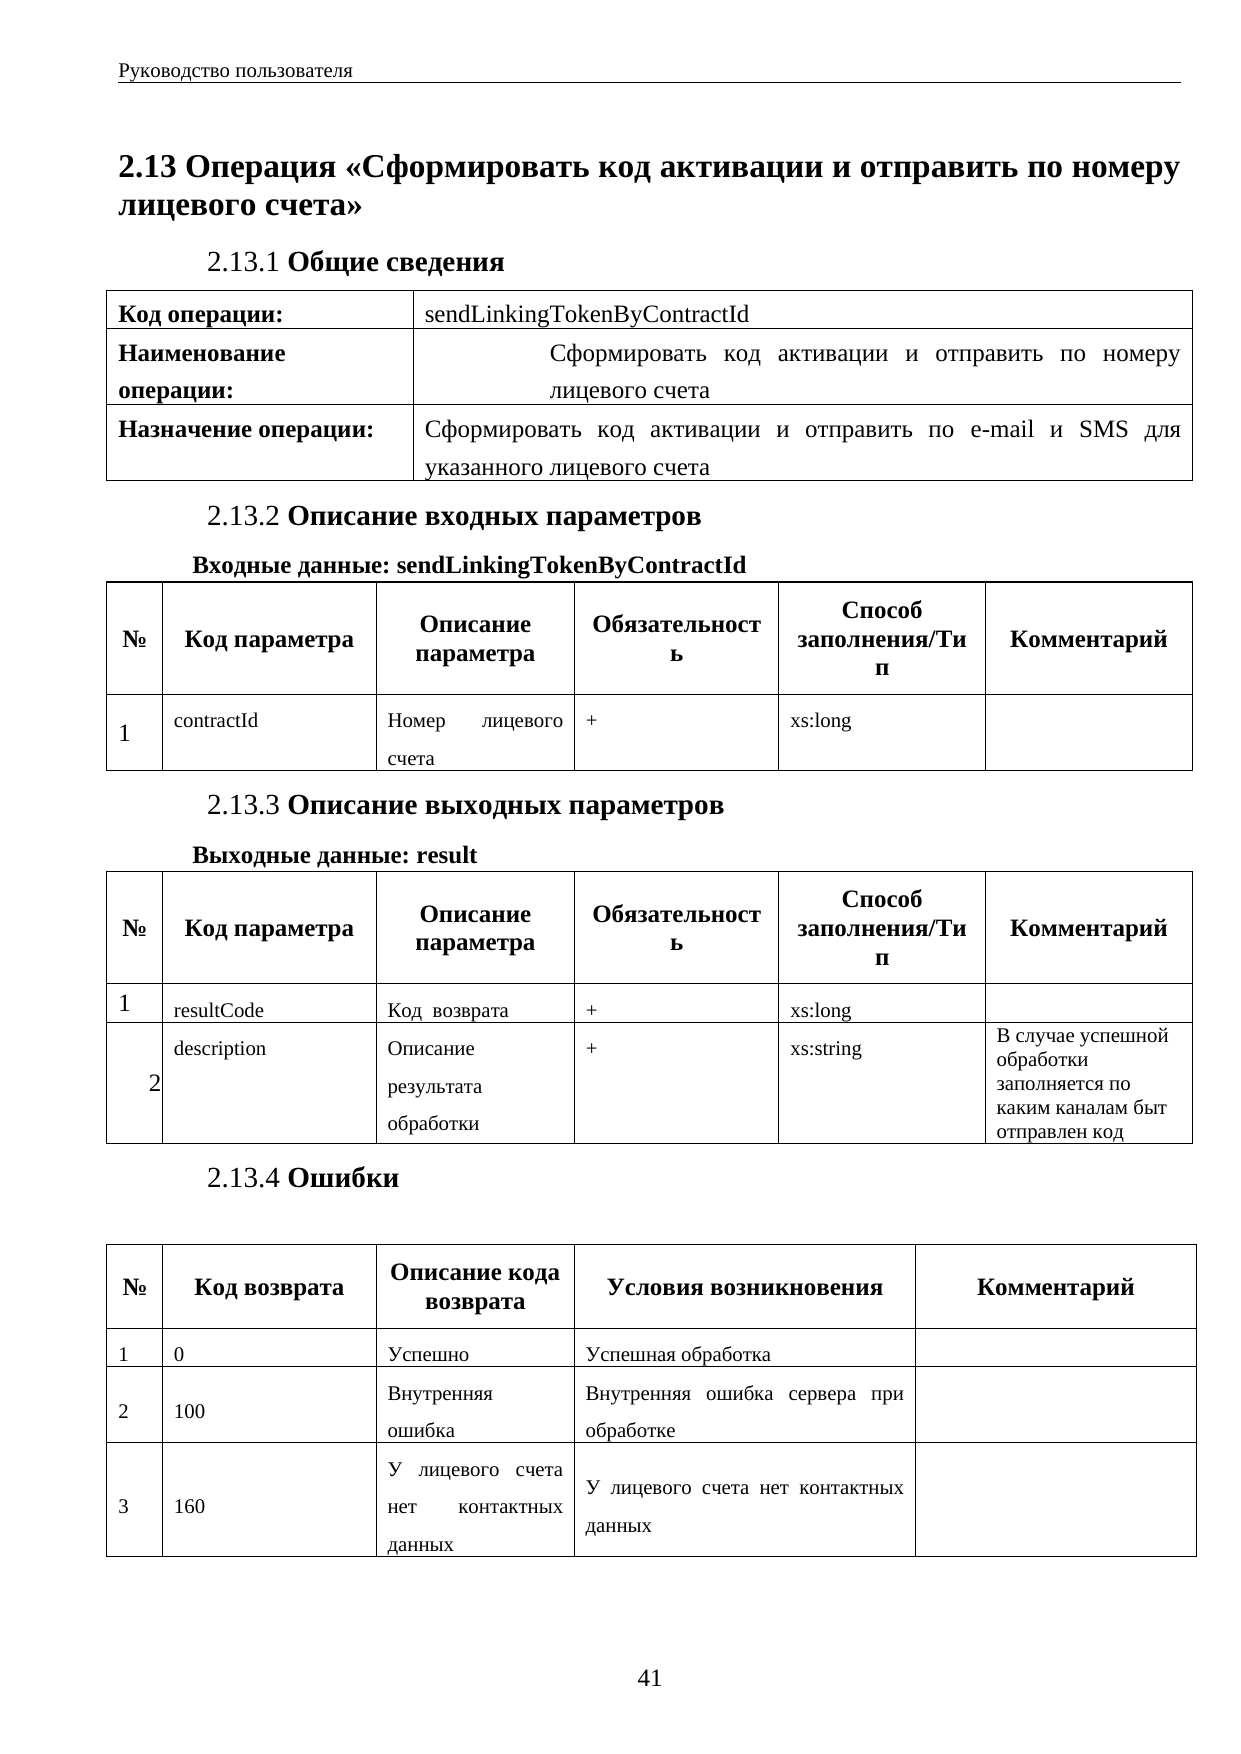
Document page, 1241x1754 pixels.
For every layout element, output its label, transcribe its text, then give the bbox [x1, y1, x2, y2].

table_cell [916, 1443, 1196, 1556]
table_header № [107, 1245, 162, 1327]
table_cell 1 [107, 695, 162, 770]
table_cell xs:long [779, 695, 985, 770]
table_header Описание кода возврата [377, 1245, 574, 1327]
table_cell Сформировать код активации и отправить по номеру лицевого счета [414, 329, 1192, 404]
table_cell + [575, 984, 778, 1022]
table_cell contractId [163, 695, 376, 770]
table_cell В случае успешной обработки заполняется по каким каналам быт отправлен код [986, 1023, 1192, 1143]
table_header sendLinkingTokenByContractId [414, 291, 1192, 328]
table_header Обязательность [575, 872, 778, 983]
table_cell Код возврата [377, 984, 574, 1022]
table_cell description [163, 1023, 376, 1143]
table_header Описание параметра [377, 872, 574, 983]
table_cell Внутренняя ошибка [377, 1367, 574, 1442]
subtitle Ошибки [207, 1156, 1181, 1194]
table_cell Наименование операции: [107, 329, 413, 404]
table_cell Успешная обработка [575, 1329, 915, 1366]
table_cell Назначение операции: [107, 405, 413, 480]
table_header Код параметра [163, 872, 376, 983]
table_cell Сформировать код активации и отправить по e-mail и SMS для указанного лицевого счета [414, 405, 1192, 480]
text Входные данные: sendLinkingTokenByContractId [118, 544, 1181, 581]
table_cell 2 [107, 1023, 162, 1143]
table_cell Описание результата обработки [377, 1023, 574, 1143]
subtitle Операция «Сформировать код активации и отправить по номеру лицевого счета» [118, 146, 1181, 223]
table_cell [916, 1367, 1196, 1442]
table_cell xs:string [779, 1023, 985, 1143]
table_cell + [575, 695, 778, 770]
table_cell 2 [107, 1367, 162, 1442]
table_header Код параметра [163, 583, 376, 694]
table_cell 160 [163, 1443, 376, 1556]
table_cell [986, 984, 1192, 1022]
subtitle Описание входных параметров [207, 494, 1181, 531]
table_cell У лицевого счета нет контактных данных [377, 1443, 574, 1556]
table_cell 100 [163, 1367, 376, 1442]
table_cell xs:long [779, 984, 985, 1022]
subtitle Описание выходных параметров [207, 783, 1181, 821]
table_header Способ заполнения/Тип [779, 583, 985, 694]
table_header Код возврата [163, 1245, 376, 1327]
table_cell 0 [163, 1329, 376, 1366]
table_cell resultCode [163, 984, 376, 1022]
table_cell У лицевого счета нет контактных данных [575, 1443, 915, 1556]
table_header Код операции: [107, 291, 413, 328]
table_cell 1 [107, 1329, 162, 1366]
table_cell [916, 1329, 1196, 1366]
table_header Комментарий [986, 583, 1192, 694]
table_header Обязательность [575, 583, 778, 694]
table_header № [107, 872, 162, 983]
table_cell + [575, 1023, 778, 1143]
table_cell 3 [107, 1443, 162, 1556]
subtitle Общие сведения [207, 240, 1181, 277]
table_cell [986, 695, 1192, 770]
table_header Способ заполнения/Тип [779, 872, 985, 983]
table_cell Внутренняя ошибка сервера при обработке [575, 1367, 915, 1442]
table_cell 1 [107, 984, 162, 1022]
table_cell Успешно [377, 1329, 574, 1366]
table_header Комментарий [986, 872, 1192, 983]
table_header Описание параметра [377, 583, 574, 694]
table_header Условия возникновения [575, 1245, 915, 1327]
text Выходные данные: result [118, 833, 1181, 871]
table_header № [107, 583, 162, 694]
table_header Комментарий [916, 1245, 1196, 1327]
table_cell Номер лицевого счета [377, 695, 574, 770]
